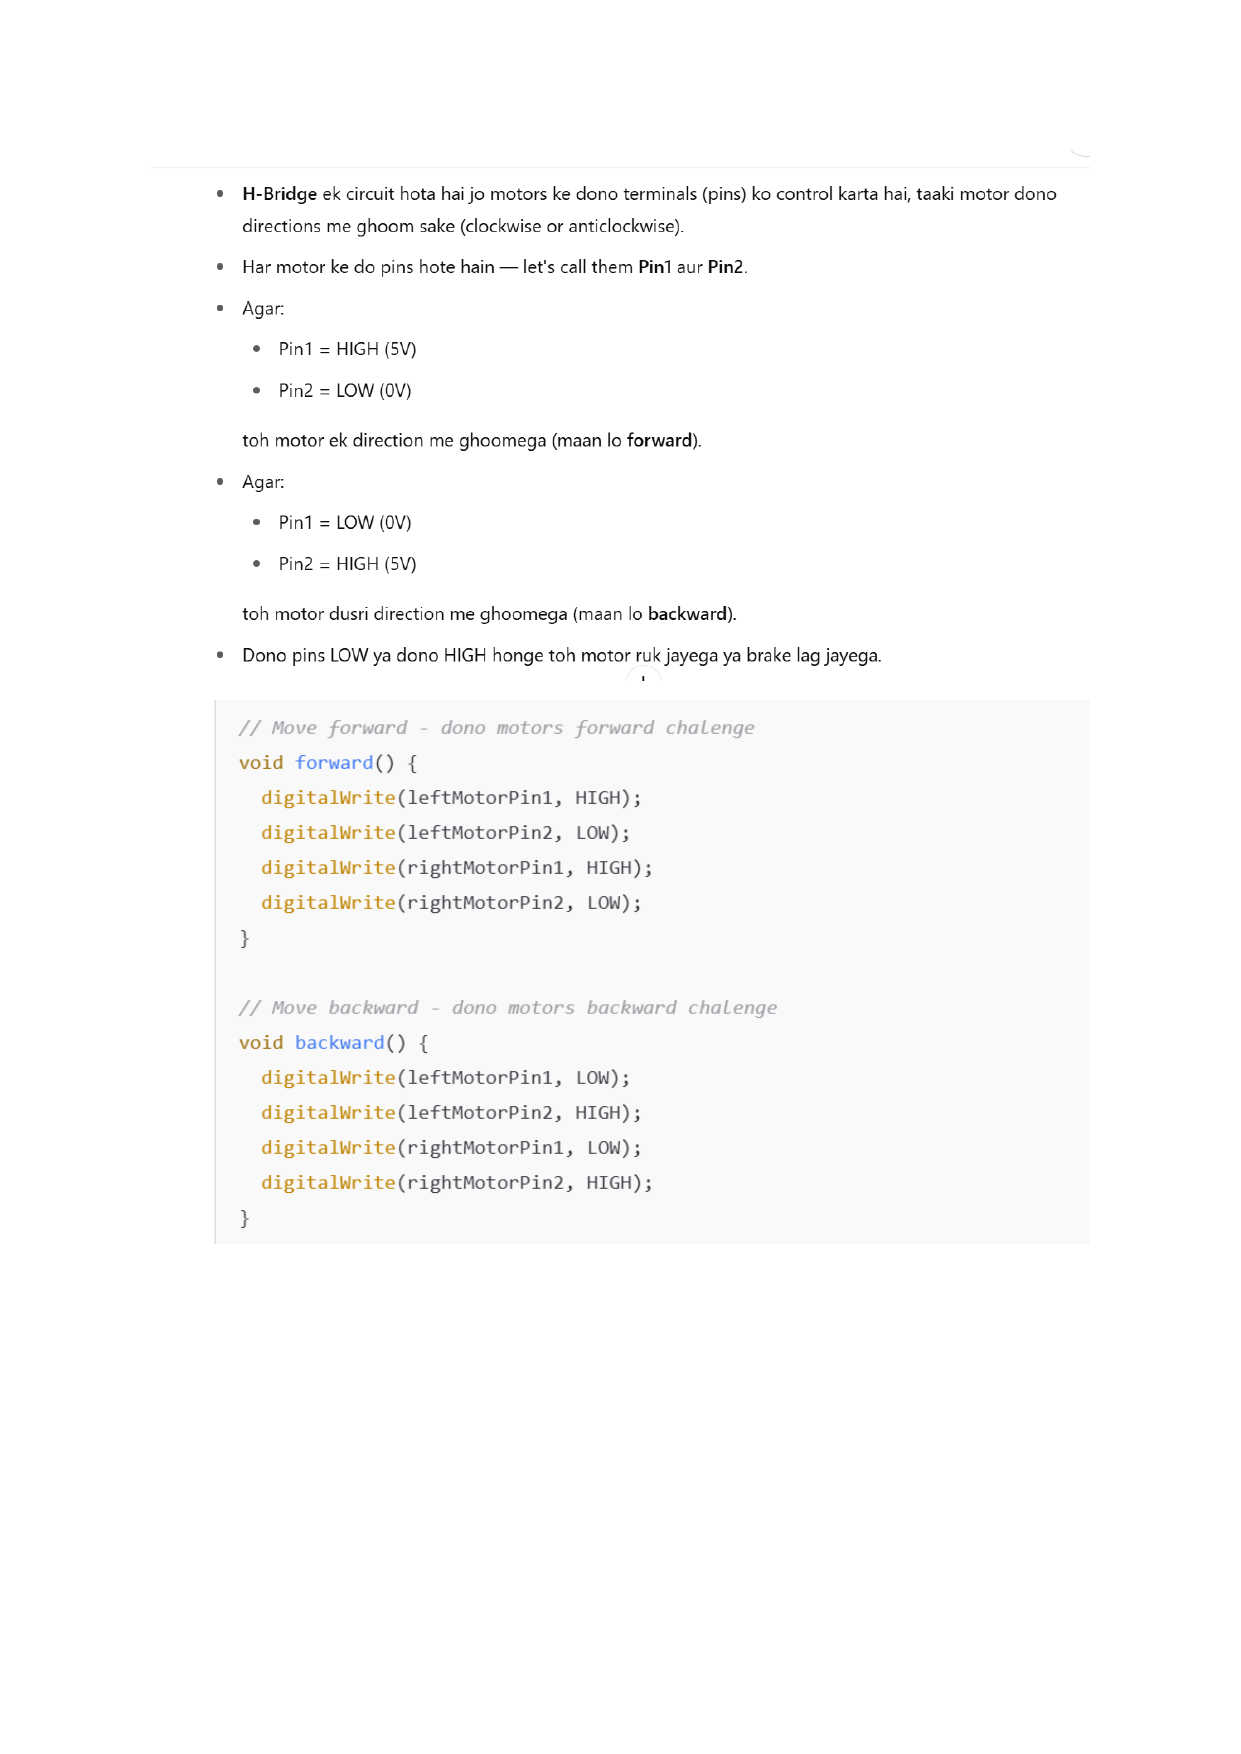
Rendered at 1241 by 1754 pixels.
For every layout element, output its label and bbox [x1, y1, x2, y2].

picture [150, 150, 1091, 681]
picture [150, 700, 1091, 1244]
